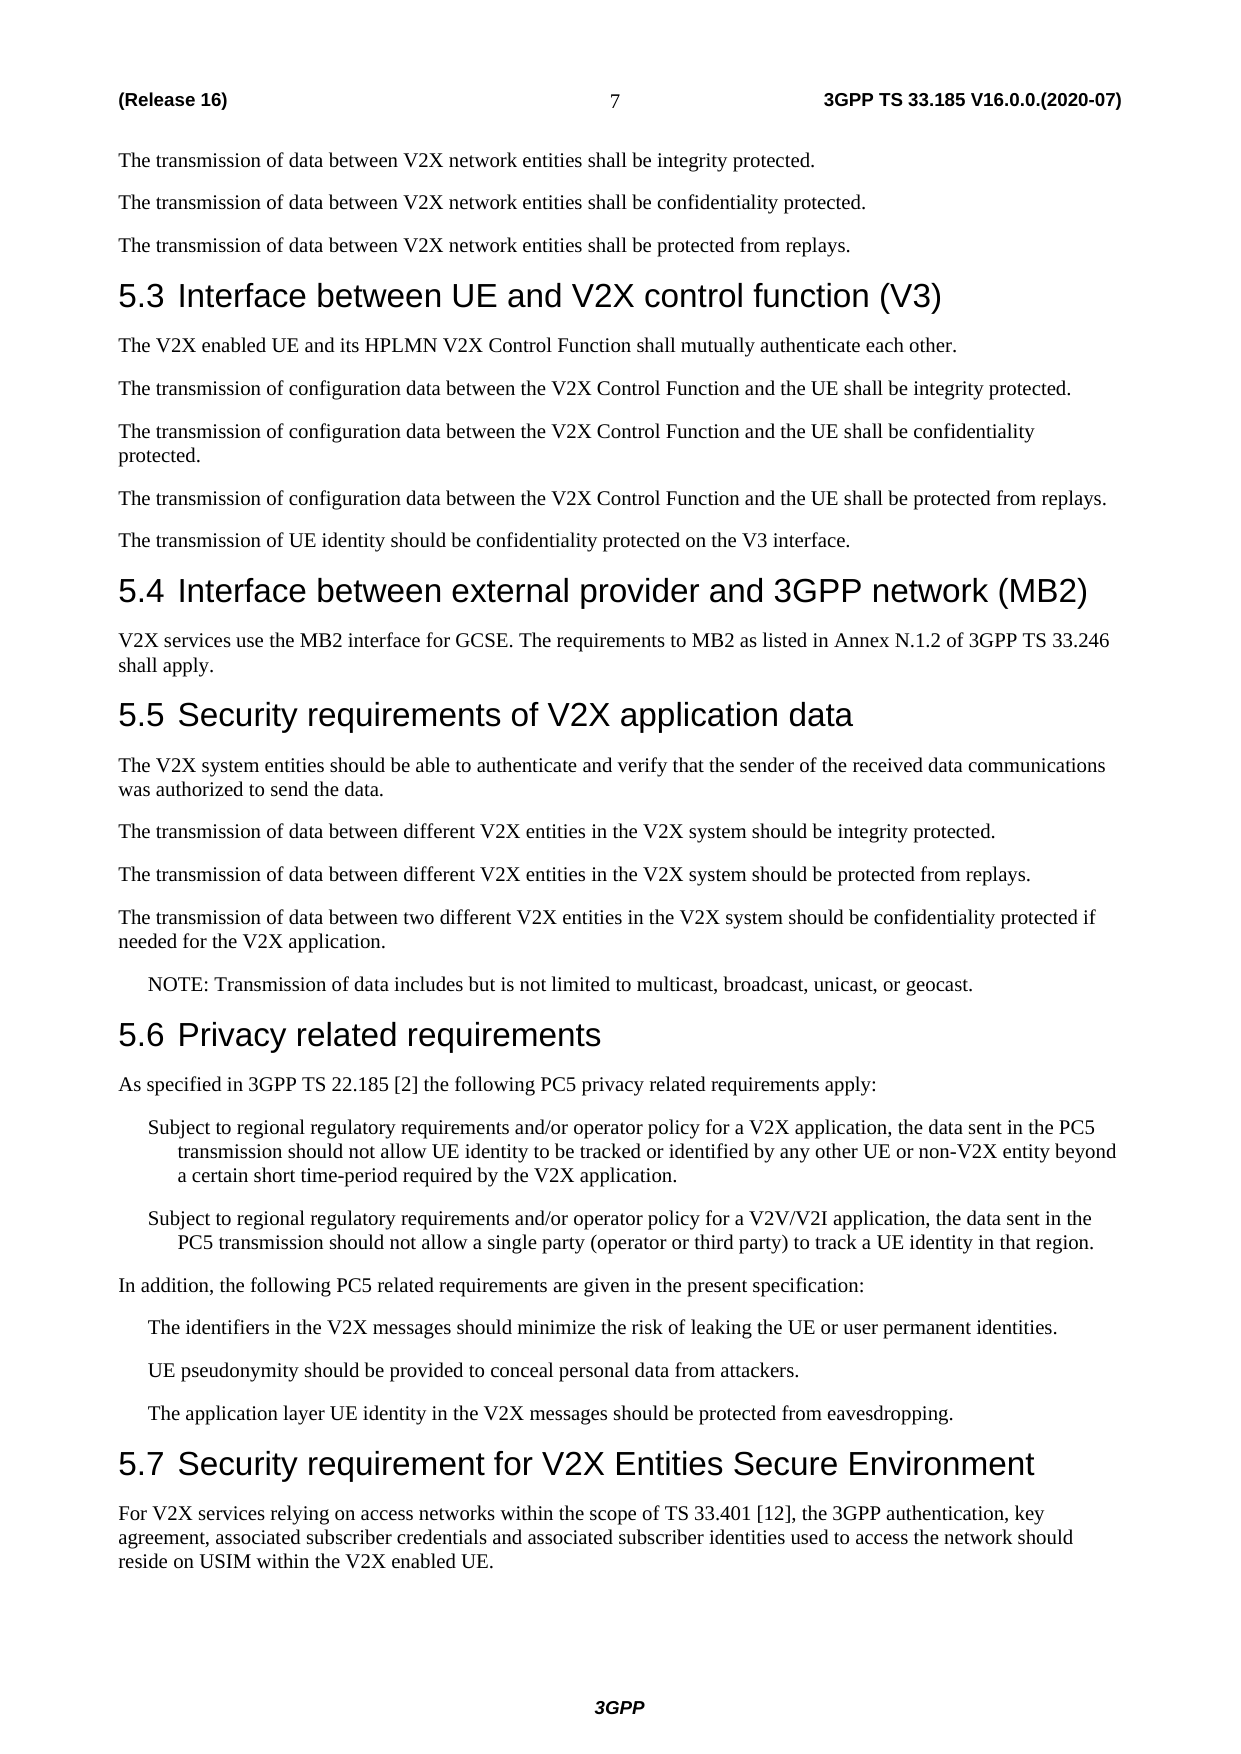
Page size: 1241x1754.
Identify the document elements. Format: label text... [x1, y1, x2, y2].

text The transmission of configuration data between the V2X Control Function and the UE shall be protected from replays. [118, 486, 1122, 510]
text In addition, the following PC5 related requirements are given in the present specification: [118, 1272, 1122, 1297]
text UE pseudonymity should be provided to conceal personal data from attackers. [148, 1358, 1122, 1382]
text The transmission of configuration data between the V2X Control Function and the UE shall be confidentiality protected. [118, 419, 1122, 467]
text The V2X enabled UE and its HPLMN V2X Control Function shall mutually authenticate each other. [118, 333, 1122, 357]
text Subject to regional regulatory requirements and/or operator policy for a V2V/V2I application, the data sent in the PC5 transmission should not allow a single party (operator or third party) to track a UE identity in that region. [148, 1206, 1122, 1254]
text The transmission of UE identity should be confidentiality protected on the V3 interface. [118, 528, 1122, 552]
text The transmission of data between V2X network entities shall be protected from replays. [118, 233, 1122, 257]
text The transmission of data between V2X network entities shall be confidentiality protected. [118, 190, 1122, 214]
text NOTE: Transmission of data includes but is not limited to multicast, broadcast, unicast, or geocast. [148, 972, 1122, 996]
text The V2X system entities should be able to authenticate and verify that the sender of the received data communications was authorized to send the data. [118, 752, 1122, 801]
text As specified in 3GPP TS 22.185 [2] the following PC5 privacy related requirements apply: [118, 1072, 1122, 1096]
text V2X services use the MB2 interface for GCSE. The requirements to MB2 as listed in Annex N.1.2 of 3GPP TS 33.246 shall apply. [118, 628, 1122, 677]
text For V2X services relying on access networks within the scope of TS 33.401 [12], the 3GPP authentication, key agreement, associated subscriber credentials and associated subscriber identities used to access the network should reside on USIM within the V2X enabled UE. [118, 1501, 1122, 1573]
subtitle 5.5 Security requirements of V2X application data [118, 695, 1122, 734]
subtitle 5.3 Interface between UE and V2X control function (V3) [118, 276, 1122, 314]
text The transmission of data between different V2X entities in the V2X system should be protected from replays. [118, 862, 1122, 886]
text Subject to regional regulatory requirements and/or operator policy for a V2X application, the data sent in the PC5 transmission should not allow UE identity to be tracked or identified by any other UE or non-V2X entity beyond a certain short time-period required by the V2X application. [148, 1115, 1122, 1187]
subtitle 5.4 Interface between external provider and 3GPP network (MB2) [118, 571, 1122, 610]
text The identifiers in the V2X messages should minimize the risk of leaking the UE or user permanent identities. [148, 1315, 1122, 1339]
subtitle 5.6 Privacy related requirements [118, 1015, 1122, 1053]
text The application layer UE identity in the V2X messages should be protected from eavesdropping. [148, 1401, 1122, 1425]
subtitle 5.7 Security requirement for V2X Entities Secure Environment [118, 1444, 1122, 1482]
text The transmission of data between two different V2X entities in the V2X system should be confidentiality protected if needed for the V2X application. [118, 905, 1122, 953]
text The transmission of data between different V2X entities in the V2X system should be integrity protected. [118, 819, 1122, 843]
text The transmission of data between V2X network entities shall be integrity protected. [118, 147, 1122, 172]
text The transmission of configuration data between the V2X Control Function and the UE shall be integrity protected. [118, 376, 1122, 400]
